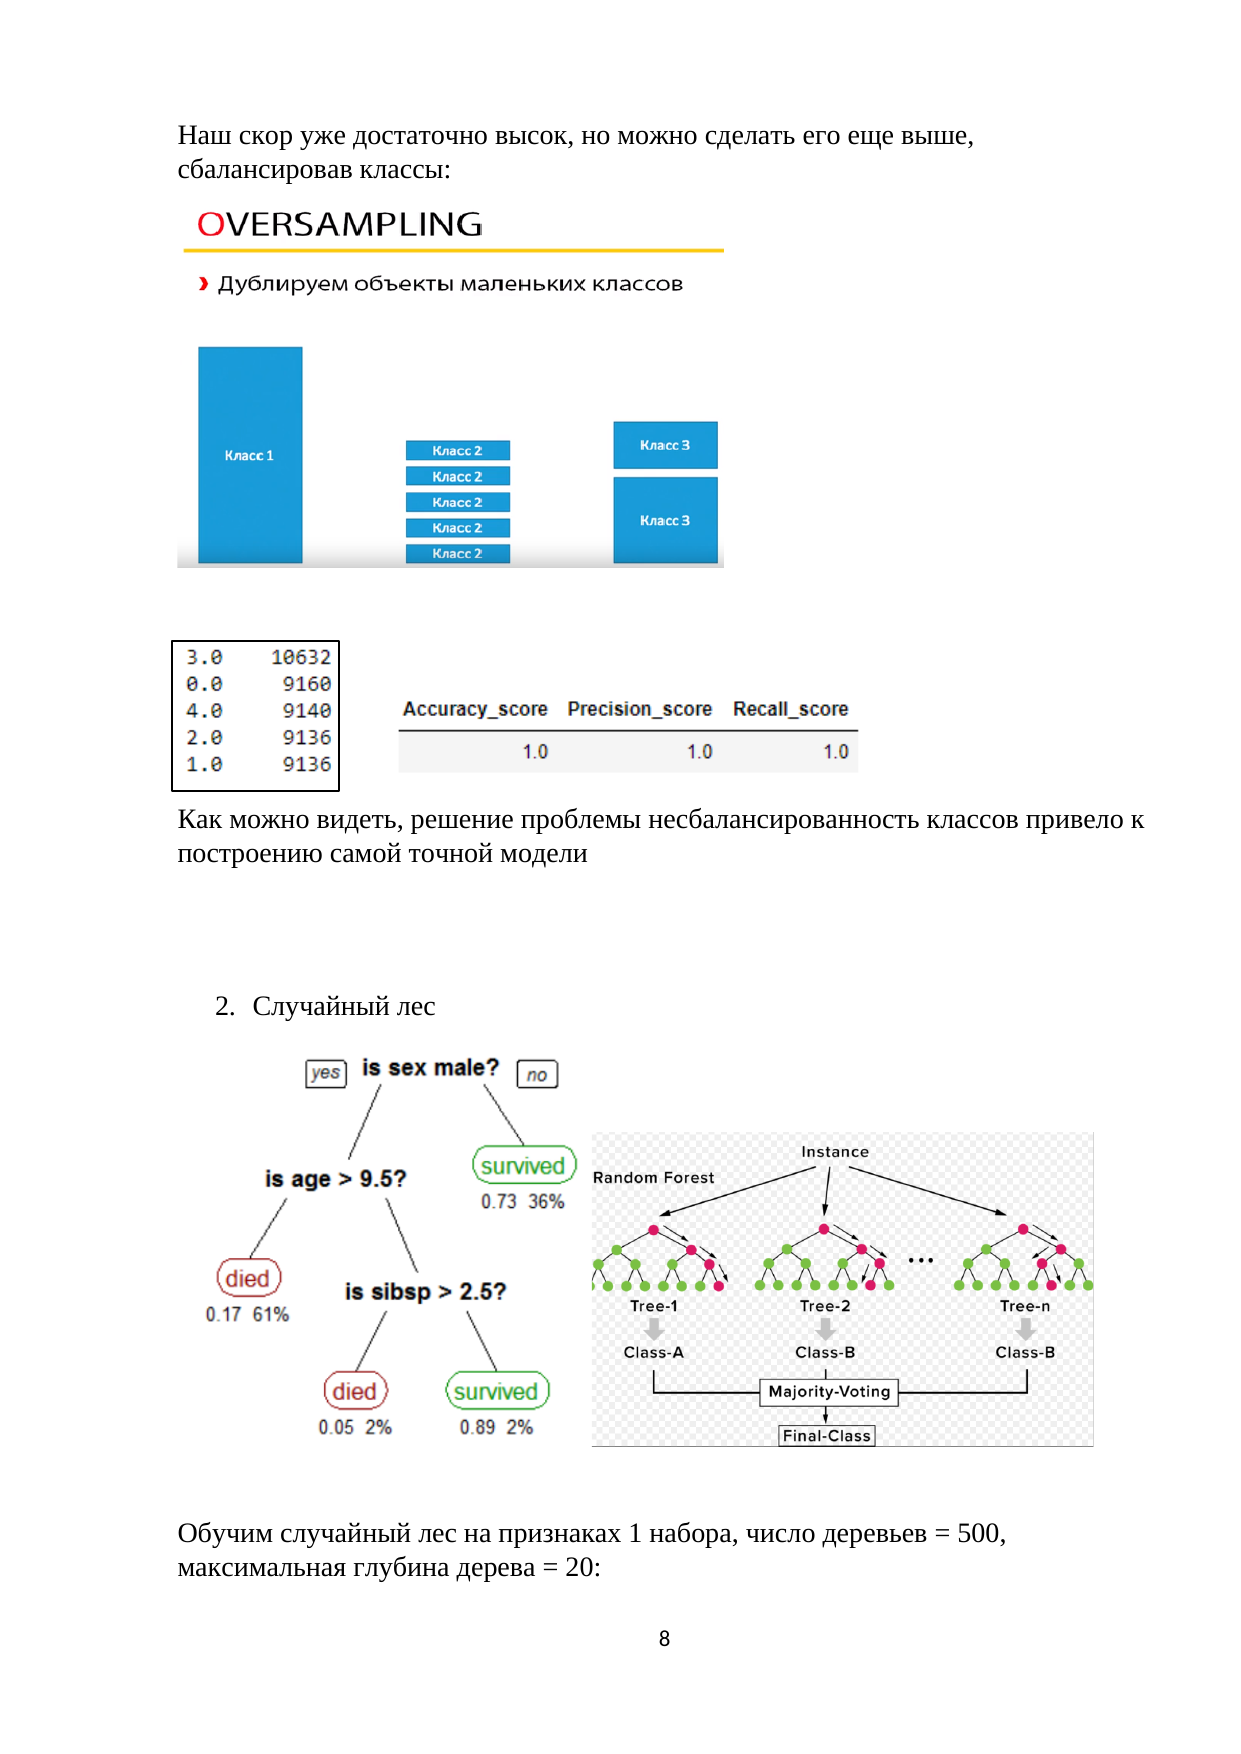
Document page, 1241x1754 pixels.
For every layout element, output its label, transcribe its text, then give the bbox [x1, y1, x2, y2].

picture [177, 642, 338, 784]
picture [398, 697, 860, 784]
list Случайный лес [215, 989, 1152, 1022]
text Обучим случайный лес на признаках 1 набора, число деревьев = 500, максимальная глубина дерева = 20: [177, 1516, 1152, 1582]
picture [177, 203, 724, 568]
picture [177, 1040, 1094, 1447]
text Как можно видеть, решение проблемы несбалансированность классов привело к построению самой точной модели [177, 802, 1152, 869]
picture [177, 636, 342, 784]
text Наш скор уже достаточно высок, но можно сделать его еще выше, сбалансировав классы: [177, 118, 1152, 185]
